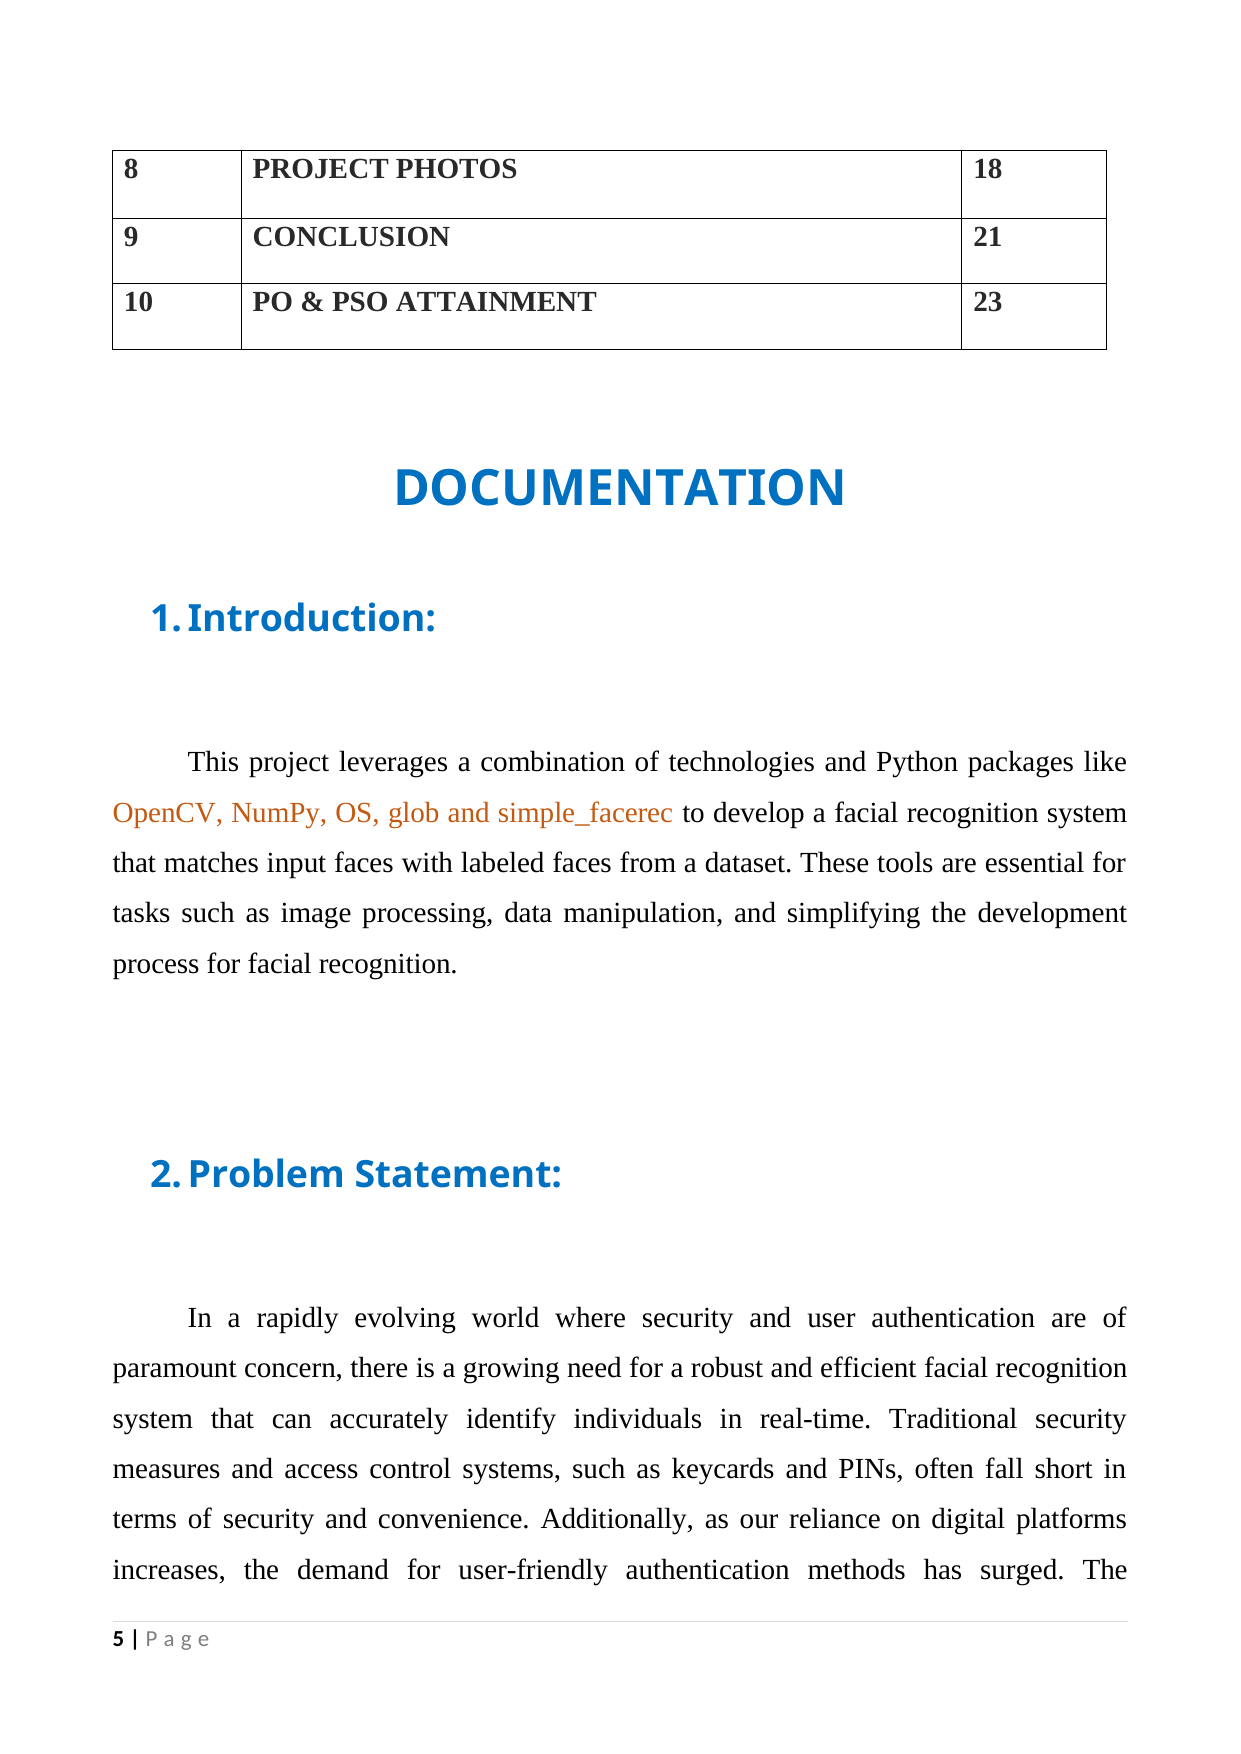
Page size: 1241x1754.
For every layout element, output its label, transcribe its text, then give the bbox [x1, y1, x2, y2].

table_cell PO & PSO ATTAINMENT [242, 284, 961, 348]
table_cell 9 [113, 219, 241, 283]
text DOCUMENTATION [112, 452, 1128, 520]
table_cell 10 [113, 284, 241, 348]
table_cell PROJECT PHOTOS [242, 151, 961, 218]
table_cell 21 [962, 219, 1106, 283]
list Problem Statement: [150, 1147, 1128, 1198]
text This project leverages a combination of technologies and Python packages like OpenCV, NumPy, OS, glob and simple_facerec to develop a facial recognition system that matches input faces with labeled faces from a dataset. These tools are essential for tasks such as image processing, data manipulation, and simplifying the development process for facial recognition. [112, 744, 1128, 979]
table_cell 8 [113, 151, 241, 218]
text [112, 1300, 1128, 1585]
table_cell CONCLUSION [242, 219, 961, 283]
table_cell 18 [962, 151, 1106, 218]
list Introduction: [150, 591, 1128, 642]
table_cell 23 [962, 284, 1106, 348]
